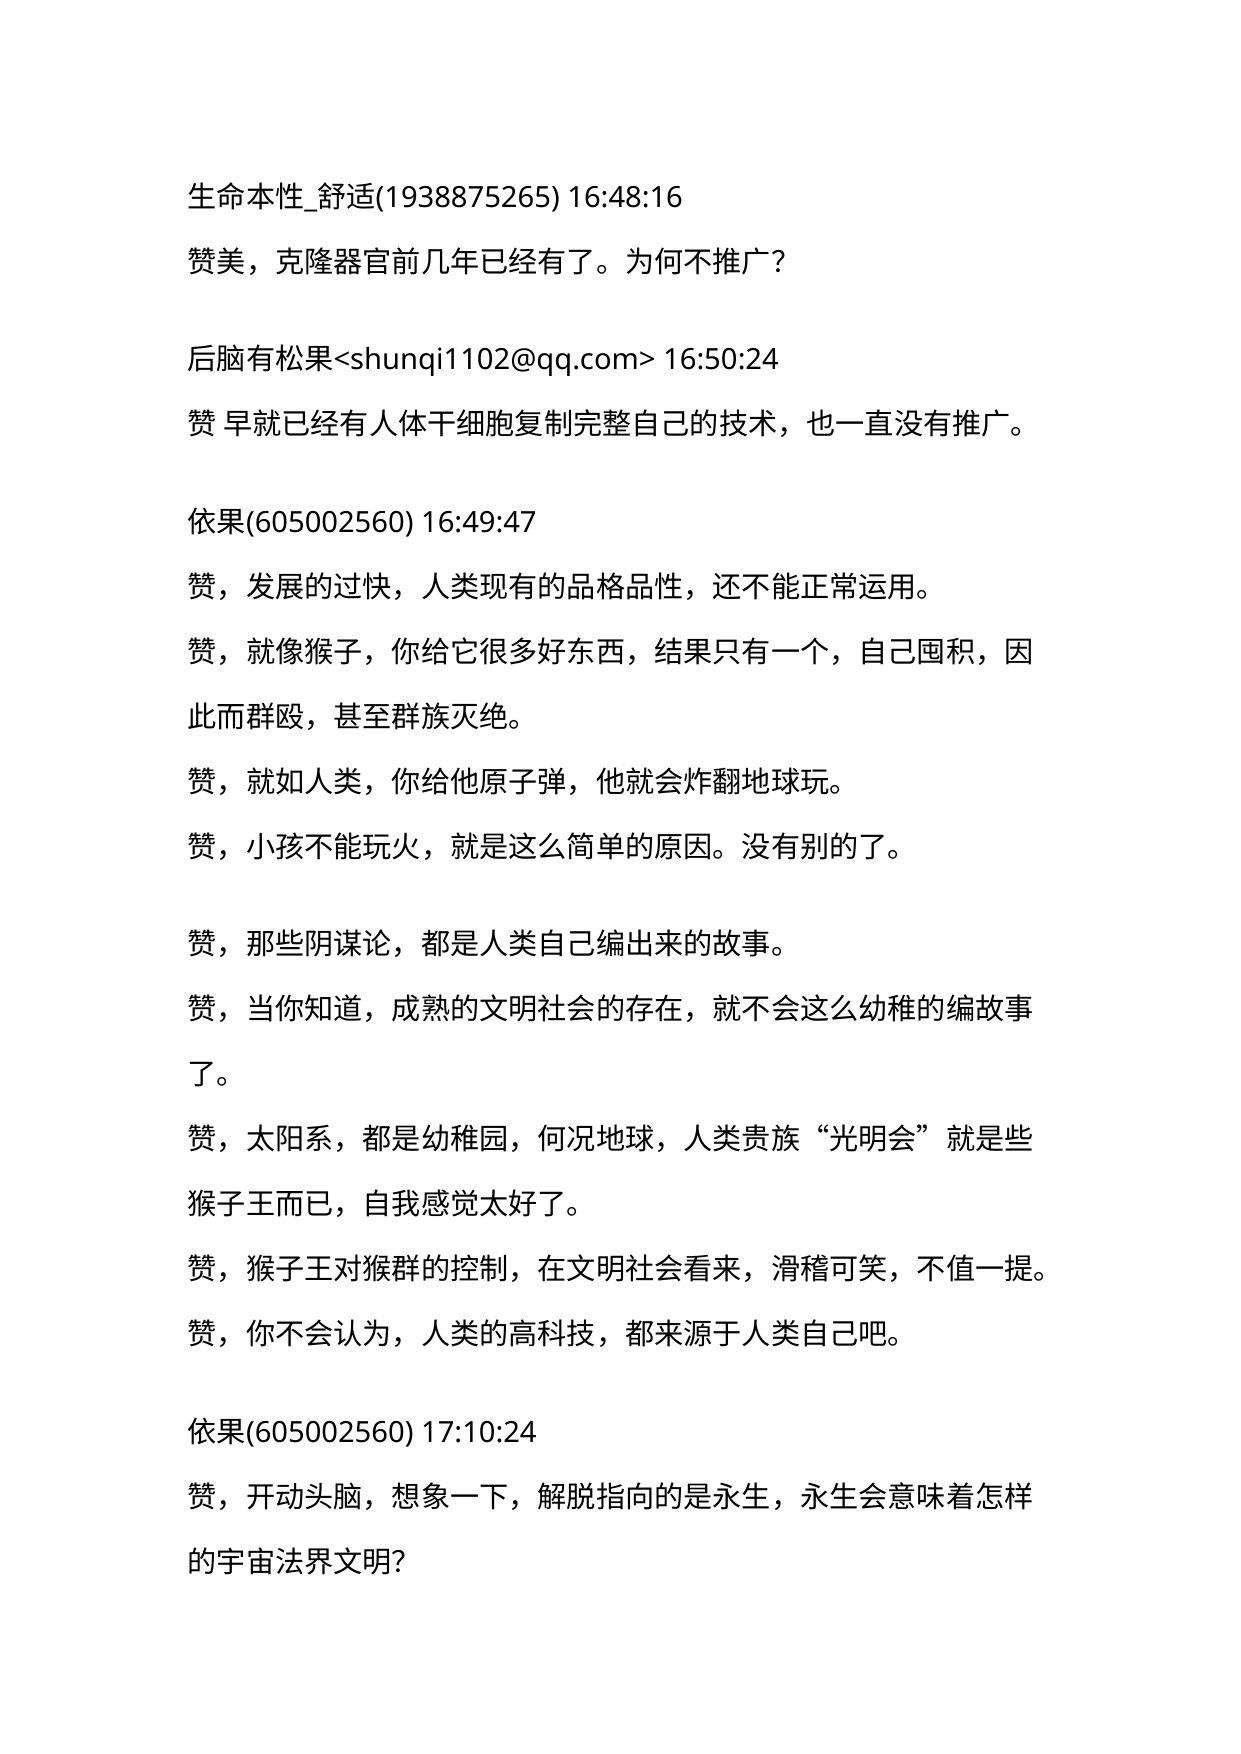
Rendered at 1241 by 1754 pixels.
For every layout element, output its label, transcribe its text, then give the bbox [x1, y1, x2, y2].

text 赞，太阳系，都是幼稚园，何况地球，人类贵族“光明会”就是些猴子王而已，自我感觉太好了。 [187, 1104, 1053, 1234]
text 赞，开动头脑，想象一下，解脱指向的是永生，永生会意味着怎样的宇宙法界文明？ [187, 1462, 1053, 1592]
text 赞，你不会认为，人类的高科技，都来源于人类自己吧。 [187, 1299, 1053, 1364]
text 生命本性_舒适(1938875265) 16:48:16 [187, 162, 1053, 227]
text 依果(605002560) 17:10:24 [187, 1397, 1053, 1462]
text 后脑有松果<shunqi1102@qq.com> 16:50:24 [187, 324, 1053, 389]
text 赞，小孩不能玩火，就是这么简单的原因。没有别的了。 [187, 812, 1053, 877]
text 赞，就像猴子，你给它很多好东西，结果只有一个，自己囤积，因此而群殴，甚至群族灭绝。 [187, 617, 1053, 747]
text 赞，当你知道，成熟的文明社会的存在，就不会这么幼稚的编故事了。 [187, 974, 1053, 1104]
text 赞，那些阴谋论，都是人类自己编出来的故事。 [187, 909, 1053, 974]
text 依果(605002560) 16:49:47 [187, 487, 1053, 552]
text 赞 早就已经有人体干细胞复制完整自己的技术，也一直没有推广。 [187, 389, 1053, 454]
text 赞，发展的过快，人类现有的品格品性，还不能正常运用。 [187, 552, 1053, 617]
text 赞，猴子王对猴群的控制，在文明社会看来，滑稽可笑，不值一提。 [187, 1234, 1053, 1299]
text 赞美，克隆器官前几年已经有了。为何不推广？ [187, 227, 1053, 292]
text 赞，就如人类，你给他原子弹，他就会炸翻地球玩。 [187, 747, 1053, 812]
